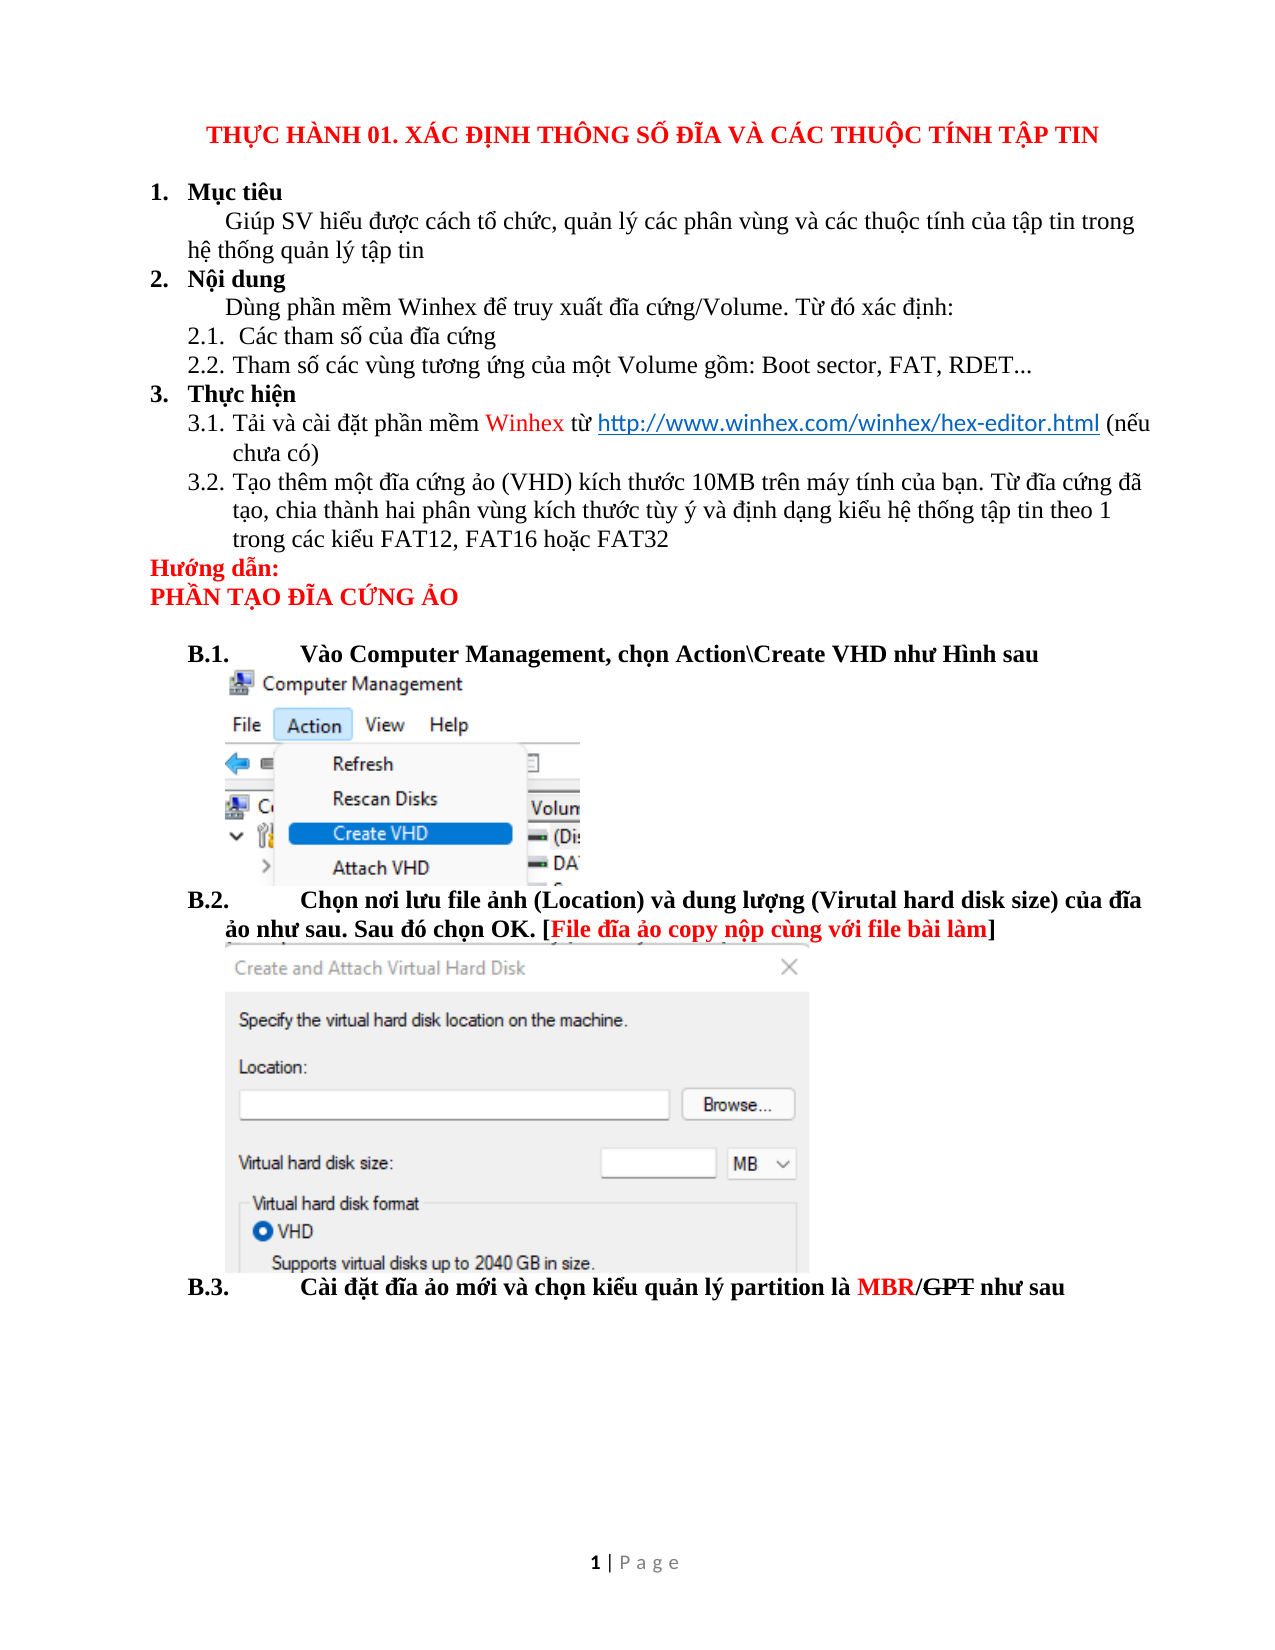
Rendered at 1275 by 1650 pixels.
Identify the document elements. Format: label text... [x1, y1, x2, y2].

picture [225, 668, 580, 886]
text Hướng dẫn: [150, 553, 1155, 582]
text Giúp SV hiểu được cách tổ chức, quản lý các phân vùng và các thuộc tính của tập tin trong hệ thống quản lý tập tin [187, 206, 1155, 264]
list Tạo thêm một đĩa cứng ảo (VHD) kích thước 10MB trên máy tính của bạn. Từ đĩa cứng đã tạo, chia thành hai phân vùng kích thước tùy ý và định dạng kiểu hệ thống tập tin theo 1 trong các kiểu FAT12, FAT16 hoặc FAT32 [187, 467, 1155, 553]
text THỰC HÀNH 01. XÁC ĐỊNH THÔNG SỐ ĐĨA VÀ CÁC THUỘC TÍNH TẬP TIN [150, 120, 1155, 149]
list Tải và cài đặt phần mềm Winhex từ http://www.winhex.com/winhex/hex-editor.html (nếu chưa có) [187, 407, 1155, 467]
list Cài đặt đĩa ảo mới và chọn kiểu quản lý partition là MBR/GPT như sau [187, 1272, 1155, 1301]
text Dùng phần mềm Winhex để truy xuất đĩa cứng/Volume. Từ đó xác định: [150, 292, 1155, 321]
text PHẦN TẠO ĐĨA CỨNG ẢO [150, 582, 1155, 611]
list Mục tiêu [150, 177, 1155, 206]
picture [225, 942, 810, 1273]
list Nội dung [150, 264, 1155, 292]
list Chọn nơi lưu file ảnh (Location) và dung lượng (Virutal hard disk size) của đĩa ảo như sau. Sau đó chọn OK. [File đĩa ảo copy nộp cùng với file bài làm] [187, 885, 1155, 943]
list Thực hiện [150, 379, 1155, 407]
list Tham số các vùng tương ứng của một Volume gồm: Boot sector, FAT, RDET... [187, 350, 1155, 379]
list Vào Computer Management, chọn Action\Create VHD như Hình sau [187, 639, 1155, 668]
list Các tham số của đĩa cứng [187, 321, 1155, 350]
